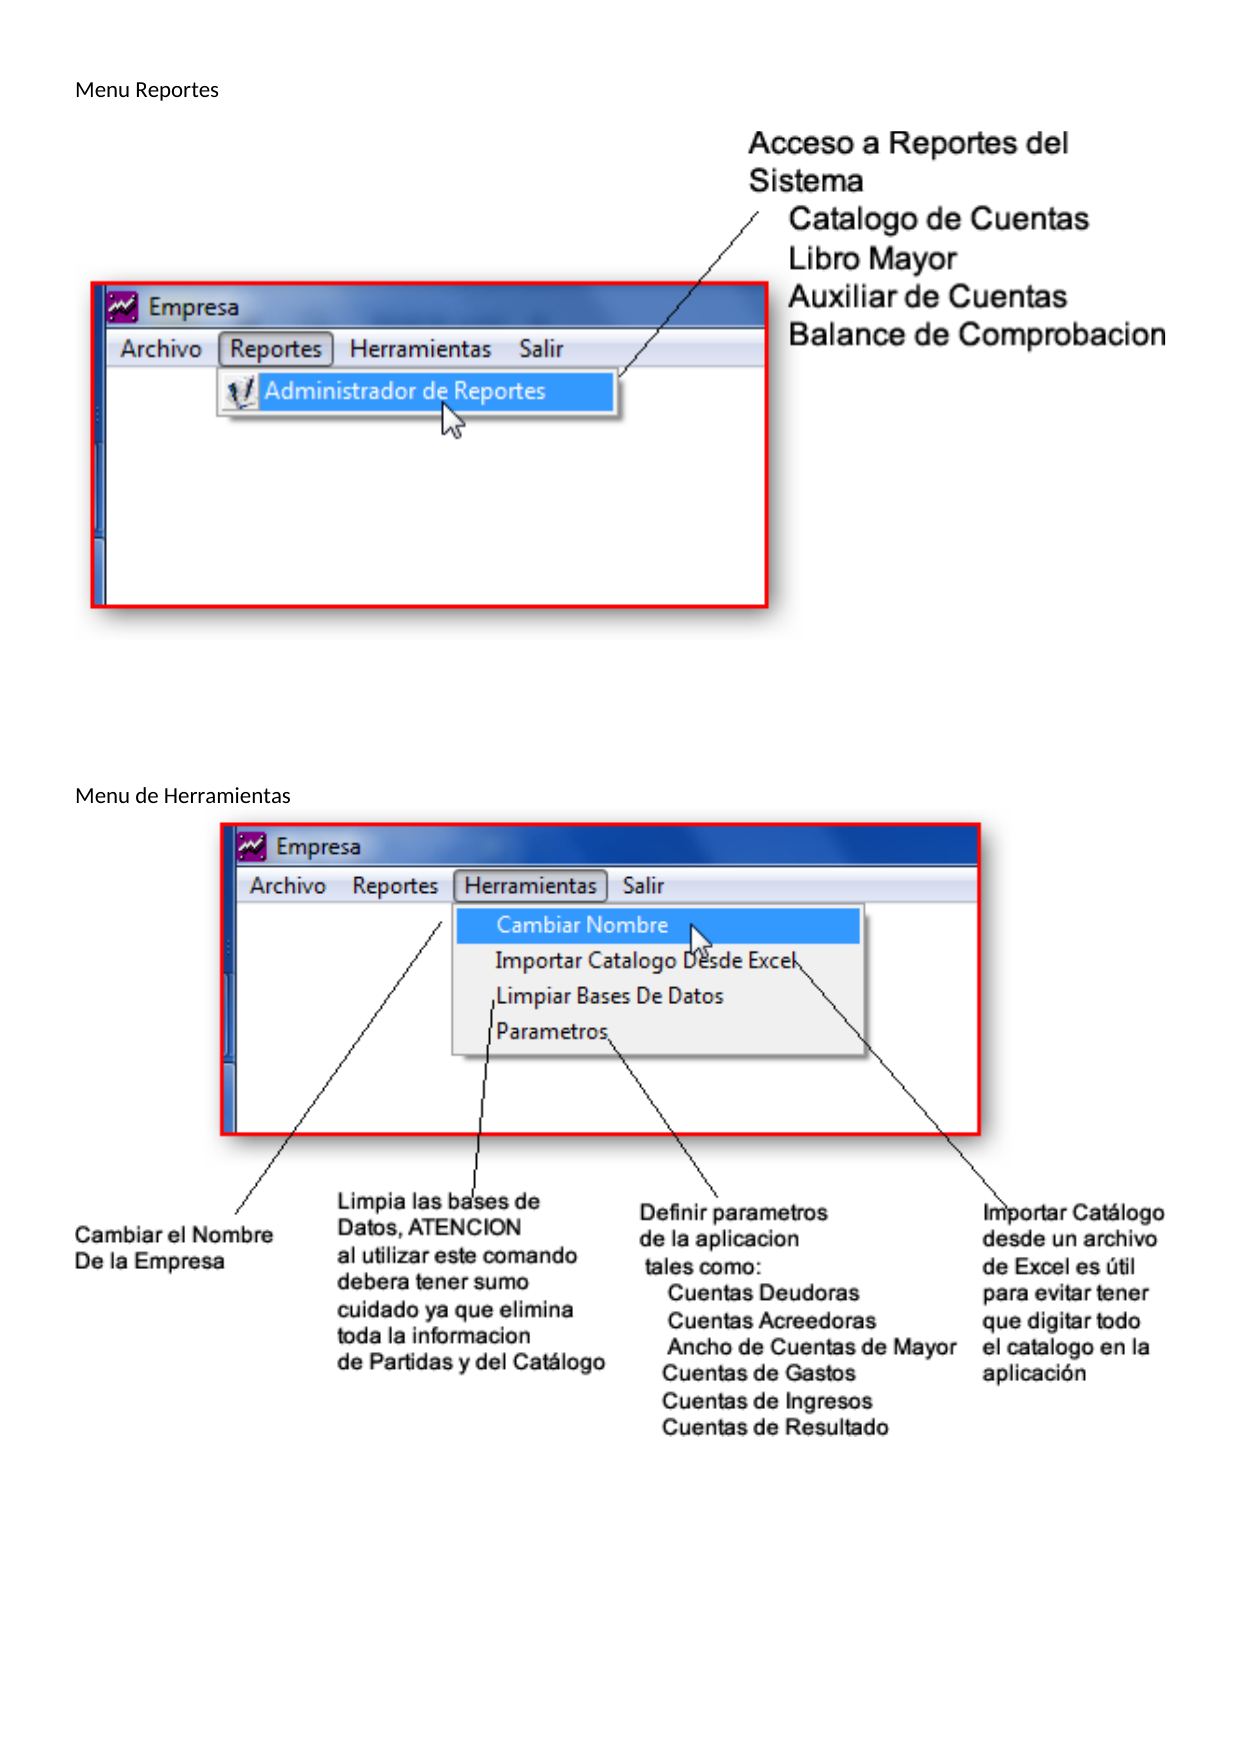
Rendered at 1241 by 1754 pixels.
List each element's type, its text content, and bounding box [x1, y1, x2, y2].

picture [75, 809, 1166, 1437]
text Menu Reportes [75, 75, 1165, 103]
picture [75, 131, 1166, 641]
text Menu de Herramientas [75, 781, 1165, 809]
